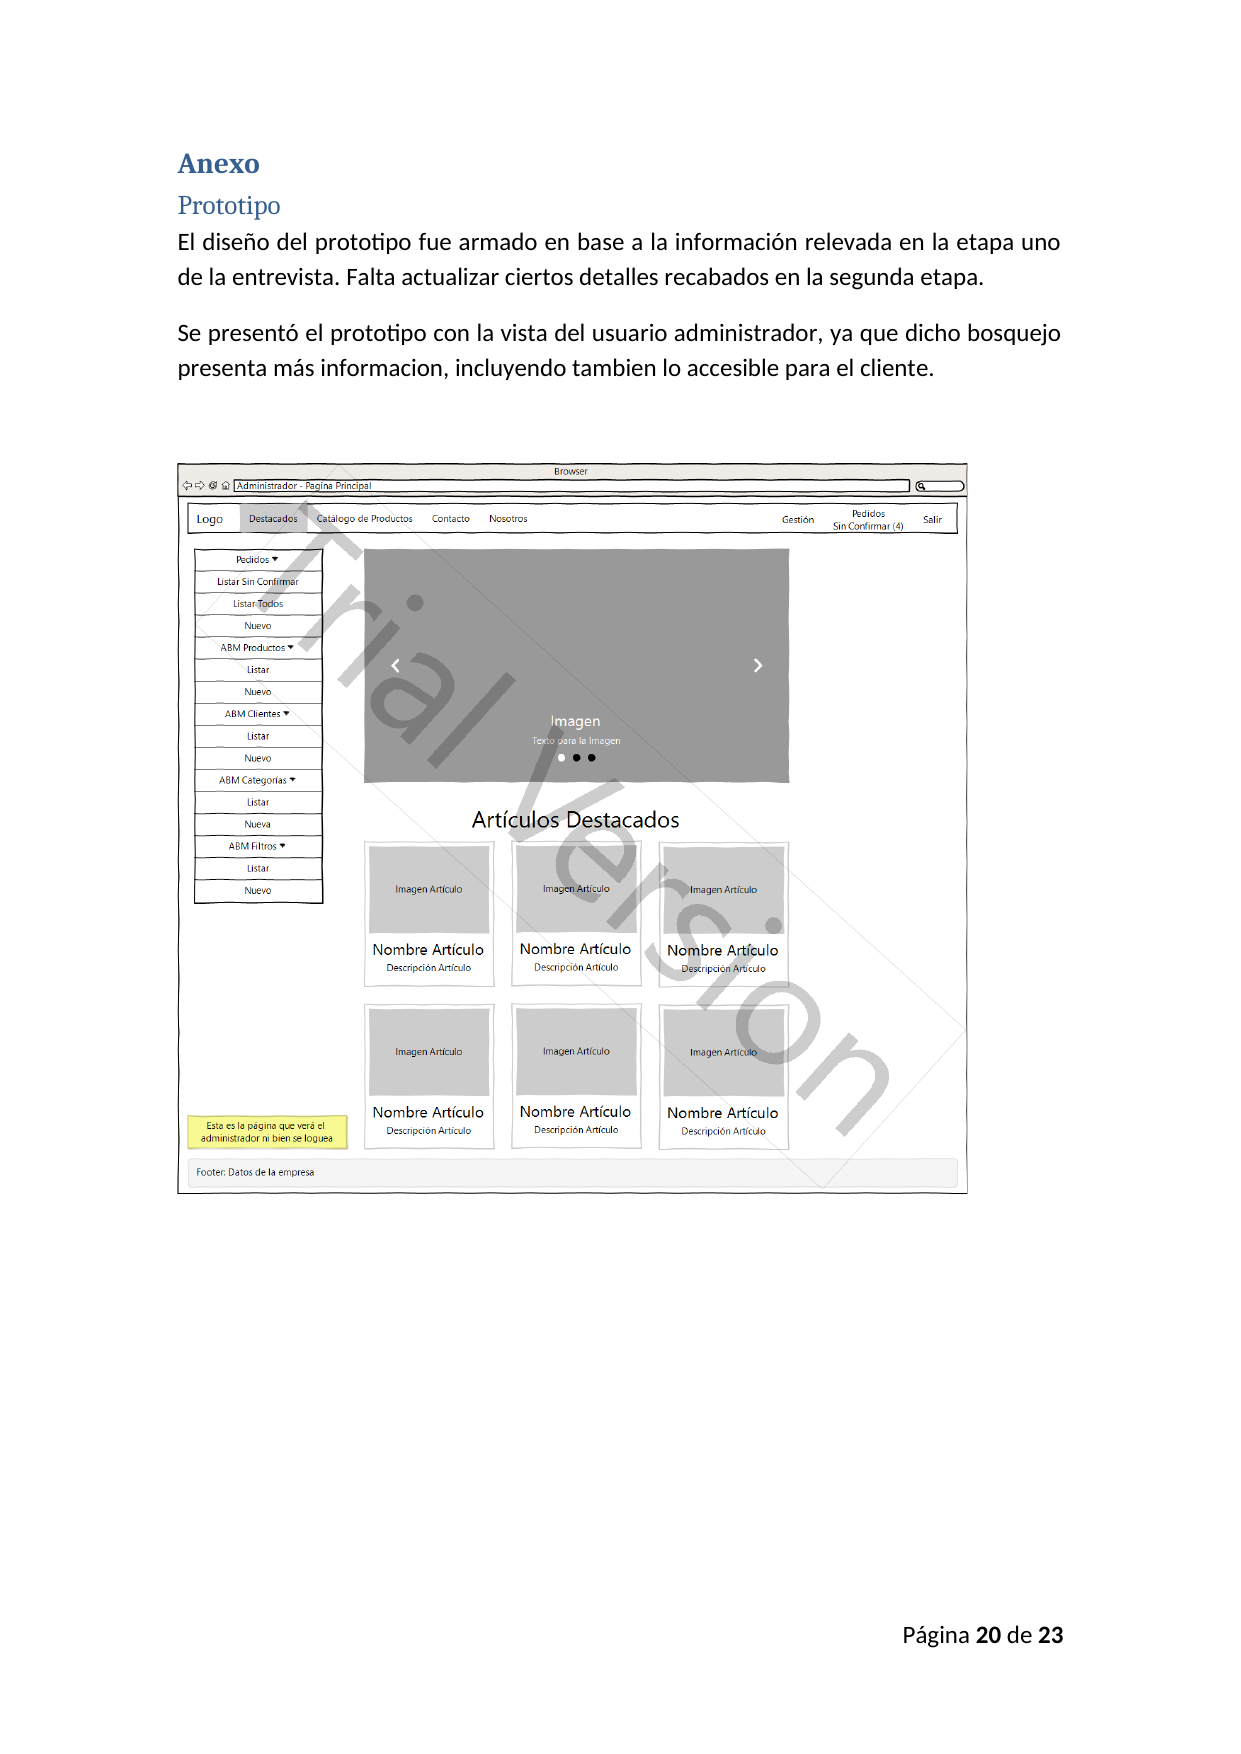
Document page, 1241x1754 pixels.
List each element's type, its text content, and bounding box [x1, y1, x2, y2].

text Se presentó el prototipo con la vista del usuario administrador, ya que dicho bosquejo presenta más informacion, incluyendo tambien lo accesible para el cliente. [177, 317, 1063, 382]
subtitle Prototipo [177, 190, 1063, 221]
subtitle Anexo [177, 148, 1063, 181]
text El diseño del prototipo fue armado en base a la información relevada en la etapa uno de la entrevista. Falta actualizar ciertos detalles recabados en la segunda etapa. [177, 226, 1063, 292]
picture [177, 463, 968, 1194]
